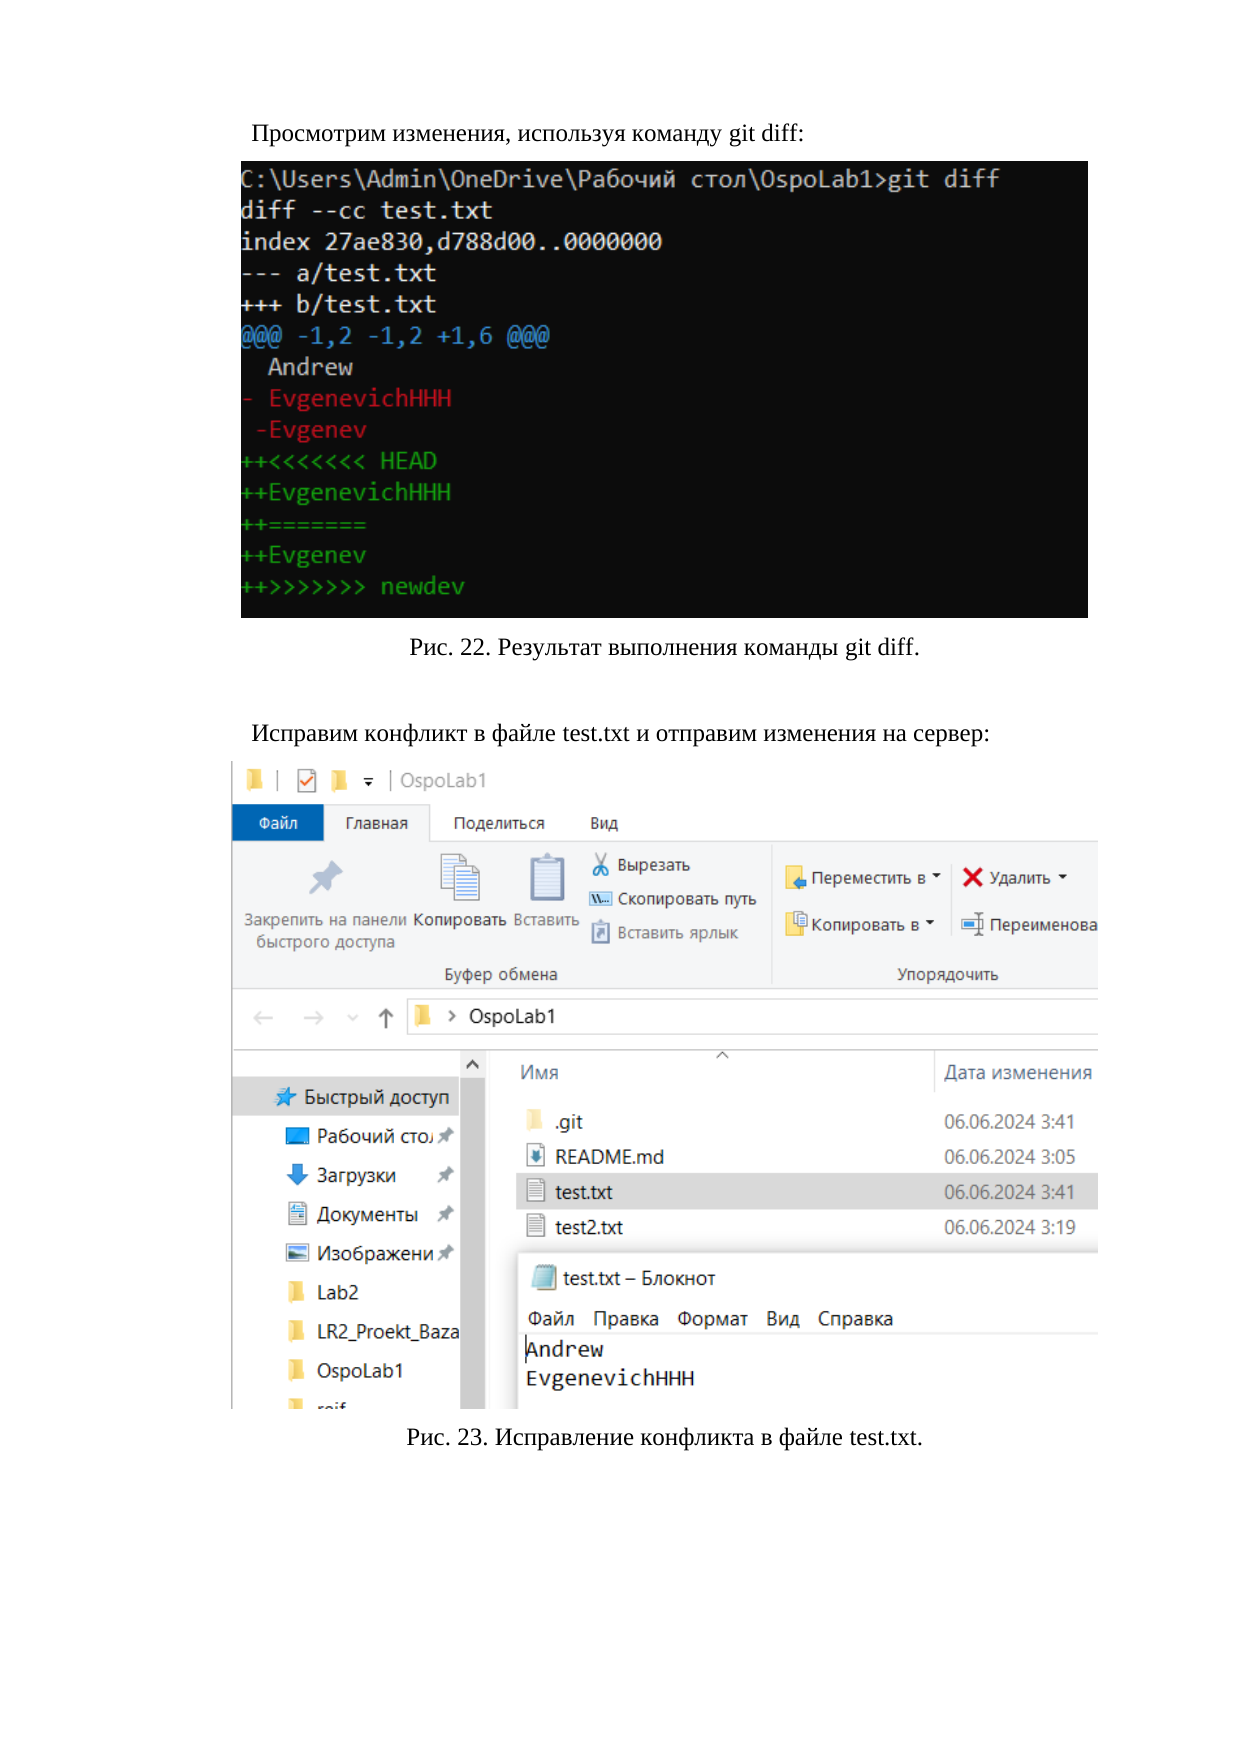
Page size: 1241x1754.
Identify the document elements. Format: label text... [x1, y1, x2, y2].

text Рис. 22. Результат выполнения команды git diff. [177, 632, 1152, 660]
text Исправим конфликт в файле test.txt и отправим изменения на сервер: [177, 718, 1152, 747]
picture [241, 161, 1088, 618]
picture [231, 761, 1098, 1409]
text Рис. 23. Исправление конфликта в файле test.txt. [177, 1422, 1152, 1451]
text Просмотрим изменения, используя команду git diff: [177, 118, 1152, 147]
